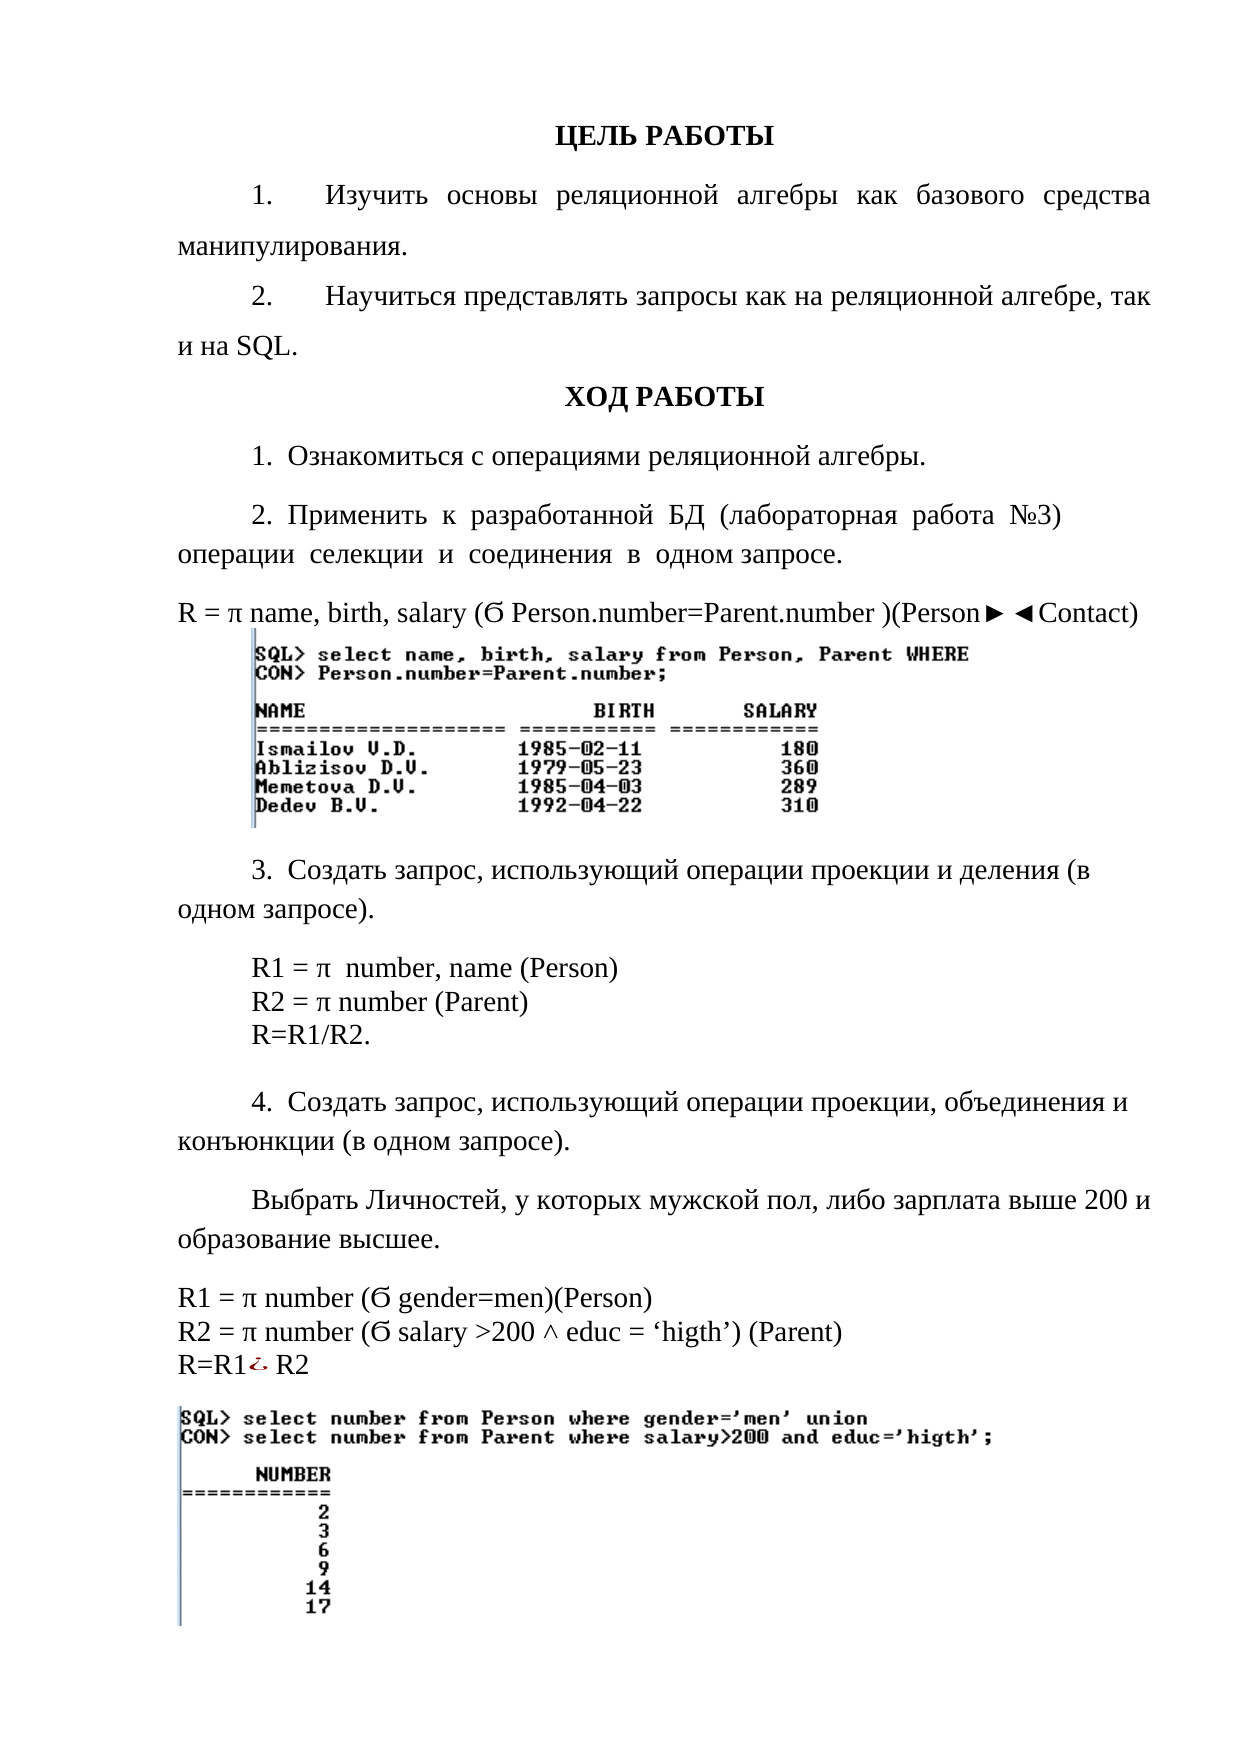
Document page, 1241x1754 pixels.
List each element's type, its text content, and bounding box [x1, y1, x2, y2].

text 2. Применить к разработанной БД (лабораторная работа №3) операции селекции и соединения в одном запросе. [177, 497, 1152, 569]
list R1 = π number, name (Person) [251, 950, 1152, 984]
text 4. Создать запрос, использующий операции проекции, объединения и конъюнкции (в одном запросе). [177, 1084, 1152, 1157]
text 3. Создать запрос, использующий операции проекции и деления (в одном запросе). [177, 852, 1152, 924]
text R2 = π number (Ϭ salary >200 ˄ educ = ‘higth’) (Parent) [177, 1314, 1152, 1347]
text ЦЕЛЬ РАБОТЫ [177, 118, 1152, 152]
text 1. Ознакомиться с операциями реляционной алгебры. [177, 438, 1152, 472]
list R2 = π number (Parent) [177, 984, 1152, 1017]
text R = π name, birth, salary (Ϭ Person.number=Parent.number )(Person►◄Contact) [177, 595, 1152, 629]
text ХОД РАБОТЫ [177, 379, 1152, 412]
text R=R1R2 [177, 1347, 1152, 1381]
picture [251, 628, 984, 828]
list Изучить основы реляционной алгебры как базового средства манипулирования. [177, 177, 1152, 261]
text Выбрать Личностей, у которых мужской пол, либо зарплата выше 200 и образование высшее. [177, 1182, 1152, 1254]
text R1 = π number (Ϭ gender=men)(Person) [177, 1280, 1152, 1314]
picture [177, 1406, 999, 1626]
list R=R1/R2. [177, 1017, 1152, 1051]
list Научиться представлять запросы как на реляционной алгебре, так и на SQL. [177, 278, 1152, 362]
